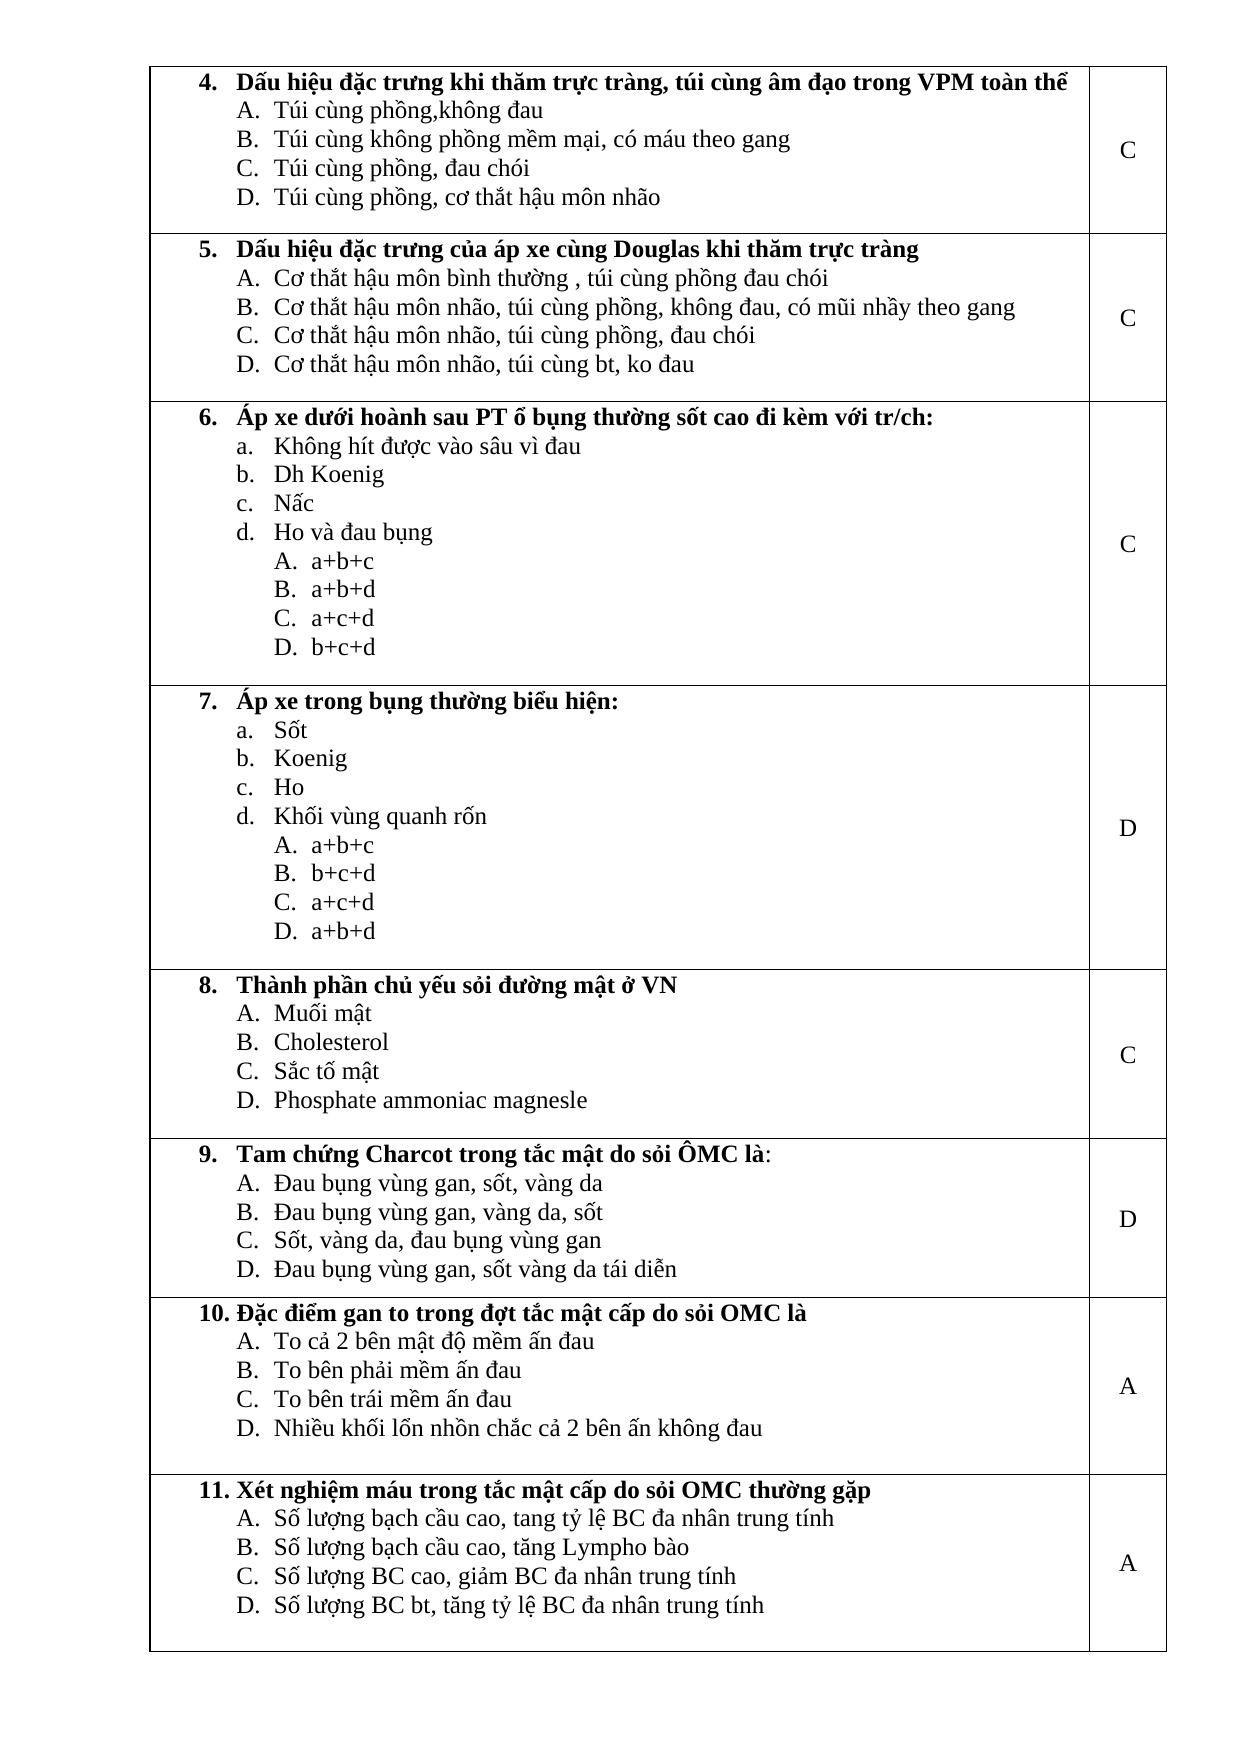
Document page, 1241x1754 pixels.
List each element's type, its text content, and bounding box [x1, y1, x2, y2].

table_cell C [1090, 402, 1166, 685]
table_cell Áp xe trong bụng thường biểu hiện: Sốt Koenig Ho Khối vùng quanh rốn a+b+c b+c+d a+c+d a+b+d [151, 686, 1089, 969]
table_cell Áp xe dưới hoành sau PT ổ bụng thường sốt cao đi kèm với tr/ch: Không hít được vào sâu vì đau Dh Koenig Nấc Ho và đau bụng a+b+c a+b+d a+c+d b+c+d [151, 402, 1089, 685]
table_cell D [1090, 686, 1166, 969]
table_cell A [1090, 1475, 1166, 1651]
table_cell D [1090, 1139, 1166, 1297]
table_cell Tam chứng Charcot trong tắc mật do sỏi ÔMC là: Đau bụng vùng gan, sốt, vàng da Đau bụng vùng gan, vàng da, sốt Sốt, vàng da, đau bụng vùng gan Đau bụng vùng gan, sốt vàng da tái diễn [151, 1139, 1089, 1297]
table_cell Thành phần chủ yếu sỏi đường mật ở VN Muối mật Cholesterol Sắc tố mật Phosphate ammoniac magnesle [151, 970, 1089, 1138]
table_cell Đặc điểm gan to trong đợt tắc mật cấp do sỏi OMC là To cả 2 bên mật độ mềm ấn đau To bên phải mềm ấn đau To bên trái mềm ấn đau Nhiều khối lổn nhồn chắc cả 2 bên ấn không đau [151, 1298, 1089, 1474]
table_cell Dấu hiệu đặc trưng khi thăm trực tràng, túi cùng âm đạo trong VPM toàn thể Túi cùng phồng,không đau Túi cùng không phồng mềm mại, có máu theo gang Túi cùng phồng, đau chói Túi cùng phồng, cơ thắt hậu môn nhão [151, 67, 1089, 233]
table_cell C [1090, 67, 1166, 233]
table_cell Xét nghiệm máu trong tắc mật cấp do sỏi OMC thường gặp Số lượng bạch cầu cao, tang tỷ lệ BC đa nhân trung tính Số lượng bạch cầu cao, tăng Lympho bào Số lượng BC cao, giảm BC đa nhân trung tính Số lượng BC bt, tăng tỷ lệ BC đa nhân trung tính [151, 1475, 1089, 1651]
table_cell C [1090, 234, 1166, 401]
table_cell Dấu hiệu đặc trưng của áp xe cùng Douglas khi thăm trực tràng Cơ thắt hậu môn bình thường , túi cùng phồng đau chói Cơ thắt hậu môn nhão, túi cùng phồng, không đau, có mũi nhầy theo gang Cơ thắt hậu môn nhão, túi cùng phồng, đau chói Cơ thắt hậu môn nhão, túi cùng bt, ko đau [151, 234, 1089, 401]
table_cell A [1090, 1298, 1166, 1474]
table_cell C [1090, 970, 1166, 1138]
